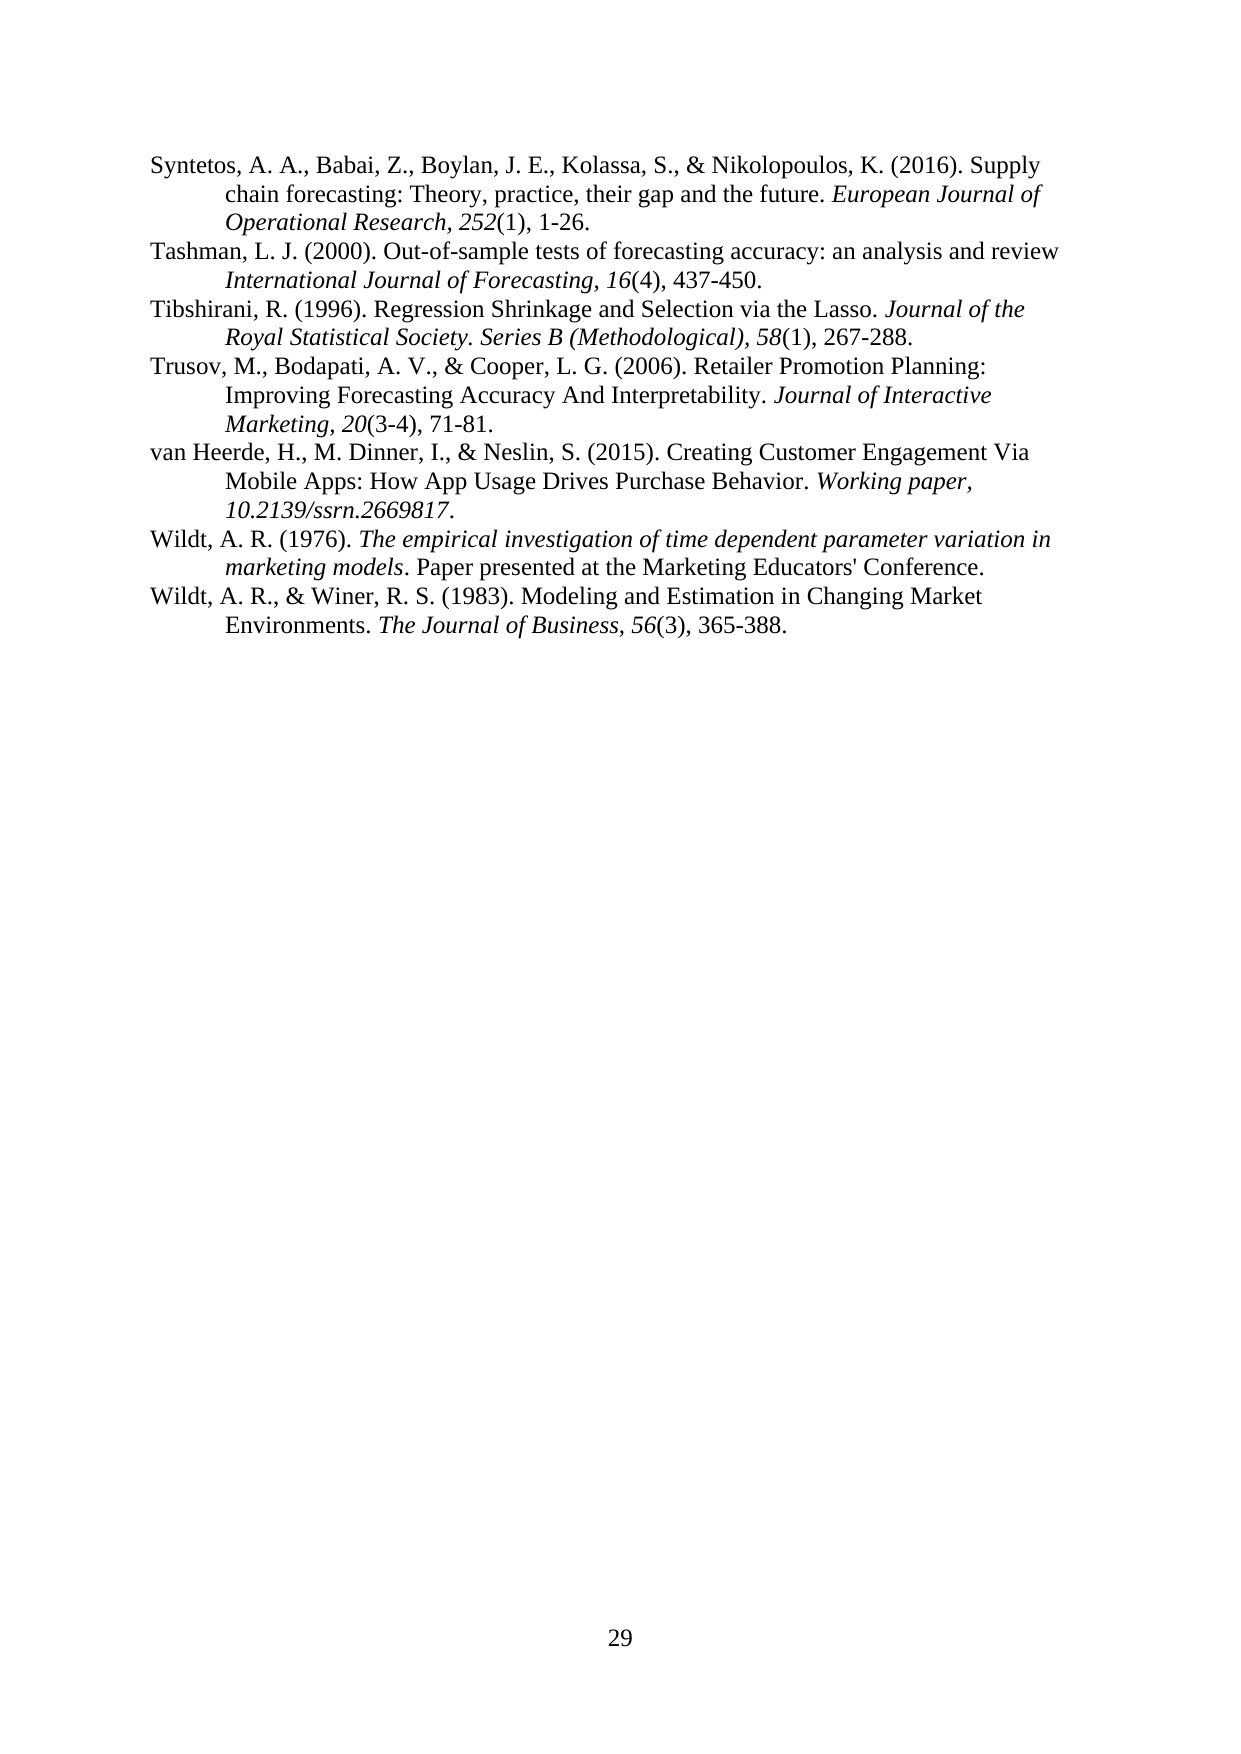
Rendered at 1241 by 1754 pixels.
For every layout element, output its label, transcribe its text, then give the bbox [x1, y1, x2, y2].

text Trusov, M., Bodapati, A. V., & Cooper, L. G. (2006). Retailer Promotion Planning: Improving Forecasting Accuracy And Interpretability. Journal of Interactive Marketing, 20(3-4), 71-81. [150, 351, 1090, 437]
text Wildt, A. R. (1976). The empirical investigation of time dependent parameter variation in marketing models. Paper presented at the Marketing Educators' Conference. [150, 524, 1090, 581]
text Wildt, A. R., & Winer, R. S. (1983). Modeling and Estimation in Changing Market Environments. The Journal of Business, 56(3), 365-388. [150, 581, 1090, 639]
text Syntetos, A. A., Babai, Z., Boylan, J. E., Kolassa, S., & Nikolopoulos, K. (2016). Supply chain forecasting: Theory, practice, their gap and the future. European Journal of Operational Research, 252(1), 1-26. [150, 150, 1090, 236]
text van Heerde, H., M. Dinner, I., & Neslin, S. (2015). Creating Customer Engagement Via Mobile Apps: How App Usage Drives Purchase Behavior. Working paper, 10.2139/ssrn.2669817. [150, 437, 1090, 524]
text Tashman, L. J. (2000). Out-of-sample tests of forecasting accuracy: an analysis and review International Journal of Forecasting, 16(4), 437-450. [150, 236, 1090, 294]
text Tibshirani, R. (1996). Regression Shrinkage and Selection via the Lasso. Journal of the Royal Statistical Society. Series B (Methodological), 58(1), 267-288. [150, 294, 1090, 351]
